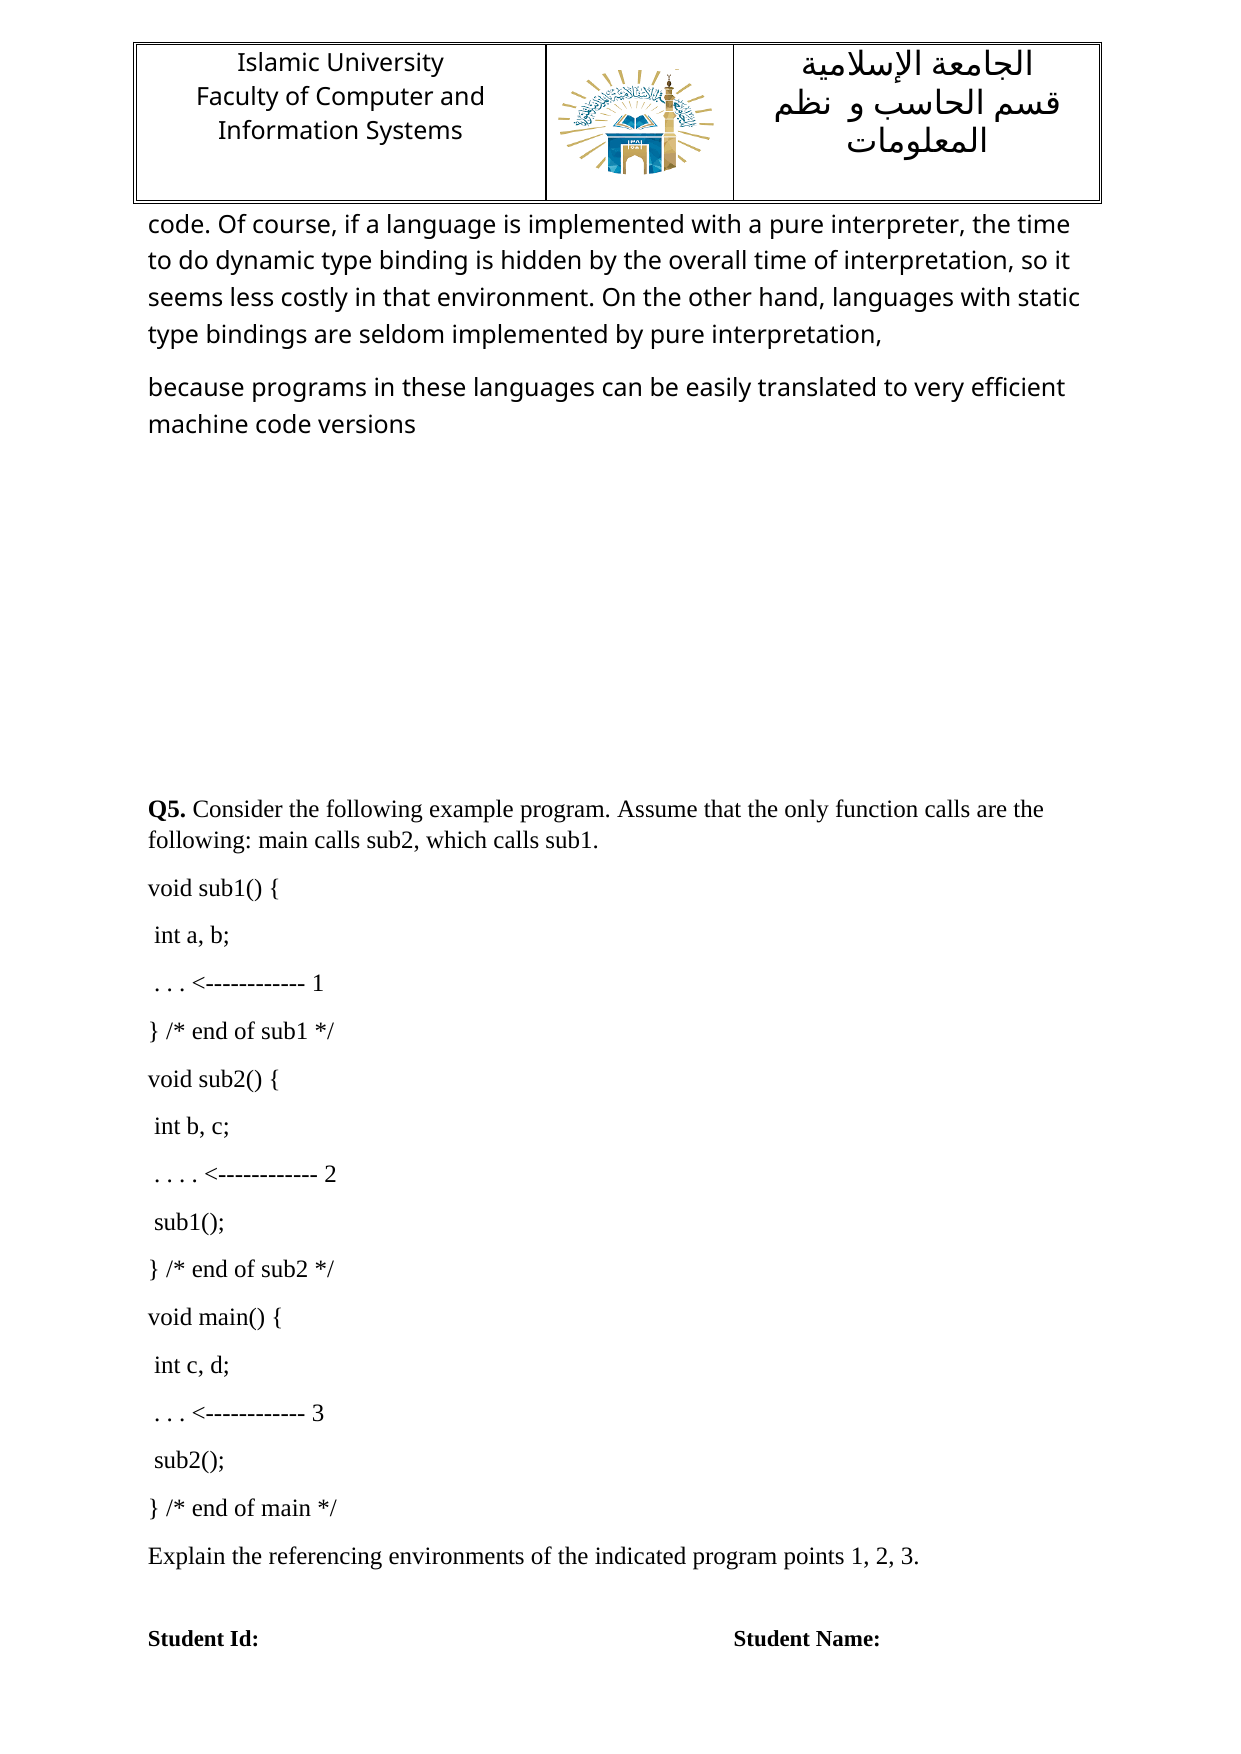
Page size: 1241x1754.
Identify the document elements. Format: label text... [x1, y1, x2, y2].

text sub1(); [148, 1207, 1092, 1236]
text . . . <------------ 1 [148, 968, 1092, 997]
picture [557, 69, 718, 176]
text int b, c; [148, 1111, 1092, 1140]
text int a, b; [148, 921, 1092, 949]
text because programs in these languages can be easily translated to very efficient machine code versions [148, 370, 1092, 441]
text Q5. Consider the following example program. Assume that the only function calls are the following: main calls sub2, which calls sub1. [148, 794, 1092, 854]
text void sub1() { [148, 873, 1092, 902]
text void main() { [148, 1302, 1092, 1331]
text sub2(); [148, 1445, 1092, 1474]
text } /* end of main */ [148, 1493, 1092, 1522]
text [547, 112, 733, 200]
text void sub2() { [148, 1064, 1092, 1092]
text } /* end of sub2 */ [148, 1254, 1092, 1283]
text Explain the referencing environments of the indicated program points 1, 2, 3. [148, 1541, 1092, 1569]
text . . . <------------ 3 [148, 1398, 1092, 1426]
text . . . . <------------ 2 [148, 1159, 1092, 1188]
text int c, d; [148, 1350, 1092, 1379]
text } /* end of sub1 */ [148, 1016, 1092, 1045]
